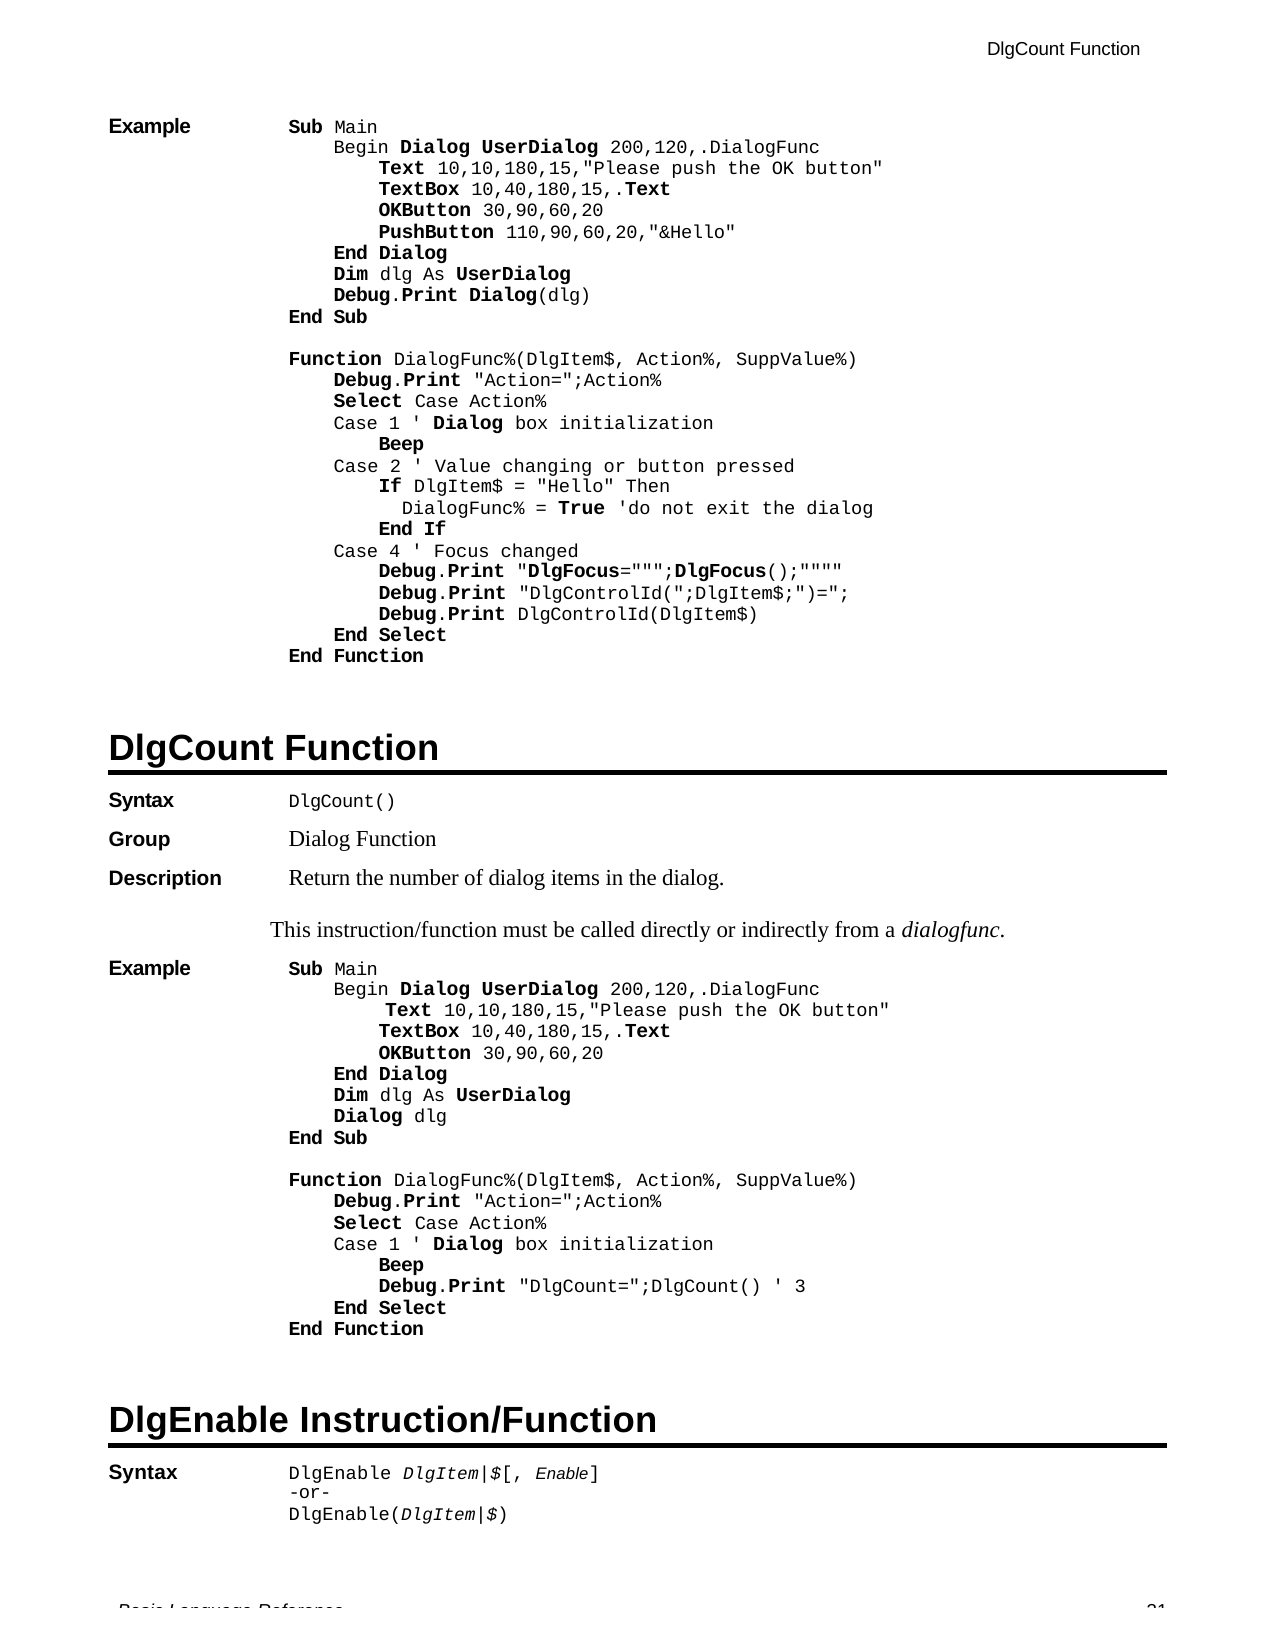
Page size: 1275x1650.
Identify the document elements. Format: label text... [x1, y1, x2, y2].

text Debug.Print "DlgFocus=""";DlgFocus();"""" [378, 561, 1167, 582]
text Beep [378, 433, 1167, 454]
text Dialog dlg [333, 1106, 1167, 1127]
text Example Sub Main [108, 958, 1167, 979]
text Group Dialog Function [108, 826, 1167, 852]
text Syntax DlgEnable DlgItem|$[, Enable] [108, 1462, 1167, 1483]
text Function DialogFunc%(DlgItem$, Action%, SuppValue%) [288, 349, 1167, 370]
text DlgCount Function [108, 726, 1167, 769]
text End Dialog [333, 1063, 1167, 1084]
text Case 1 ' Dialog box initialization [333, 412, 1167, 433]
text Case 4 ' Focus changed [333, 542, 1167, 561]
text Begin Dialog UserDialog 200,120,.DialogFunc [333, 979, 1167, 1000]
text End Dialog [333, 242, 1167, 263]
text End Select [333, 1297, 1167, 1318]
text Debug.Print Dialog(dlg) [333, 285, 1167, 306]
text TextBox 10,40,180,15,.Text [378, 1021, 1167, 1042]
text End Select [333, 625, 1167, 646]
text Debug.Print "DlgCount=";DlgCount() ' 3 [378, 1276, 1167, 1297]
text DialogFunc% = True 'do not exit the dialog [108, 497, 1167, 518]
text Select Case Action% [333, 1212, 1167, 1233]
text OKButton 30,90,60,20 [378, 1042, 1167, 1063]
text Dim dlg As UserDialog [333, 1085, 1167, 1106]
text DlgEnable Instruction/Function [108, 1399, 1167, 1441]
text Debug.Print "Action=";Action% [333, 1191, 1167, 1212]
text Debug.Print "DlgControlId(";DlgItem$;")="; [378, 582, 1167, 603]
text Description Return the number of dialog items in the dialog. [108, 864, 1167, 891]
text -or- [288, 1484, 1167, 1502]
text Select Case Action% [333, 391, 1167, 412]
text Case 2 ' Value changing or button pressed [333, 457, 1167, 476]
text Dim dlg As UserDialog [333, 264, 1167, 285]
text DlgEnable(DlgItem|$) [288, 1503, 1167, 1524]
text OKButton 30,90,60,20 [378, 200, 1167, 221]
text PushButton 110,90,60,20,"&Hello" [378, 221, 1167, 242]
text Debug.Print DlgControlId(DlgItem$) [378, 603, 1167, 624]
text Case 1 ' Dialog box initialization [333, 1233, 1167, 1254]
text TextBox 10,40,180,15,.Text [378, 179, 1167, 200]
text End Sub [288, 1127, 1167, 1148]
text Function DialogFunc%(DlgItem$, Action%, SuppValue%) [288, 1170, 1167, 1191]
text Text 10,10,180,15,"Please push the OK button" [108, 1000, 1167, 1021]
text Example Sub Main [108, 116, 1167, 137]
text If DlgItem$ = "Hello" Then [378, 476, 1167, 497]
text Text 10,10,180,15,"Please push the OK button" [378, 157, 1167, 178]
text End Function [288, 646, 1167, 667]
text Begin Dialog UserDialog 200,120,.DialogFunc [333, 137, 1167, 157]
text Syntax DlgCount() [108, 791, 1167, 812]
text Debug.Print "Action=";Action% [333, 370, 1167, 391]
text This instruction/function must be called directly or indirectly from a dialogfunc. [108, 917, 1167, 943]
text DlgCount Function [108, 38, 1140, 59]
text End Function [288, 1318, 1167, 1339]
text End If [378, 518, 1167, 539]
text Beep [378, 1255, 1167, 1276]
text End Sub [288, 306, 1167, 327]
